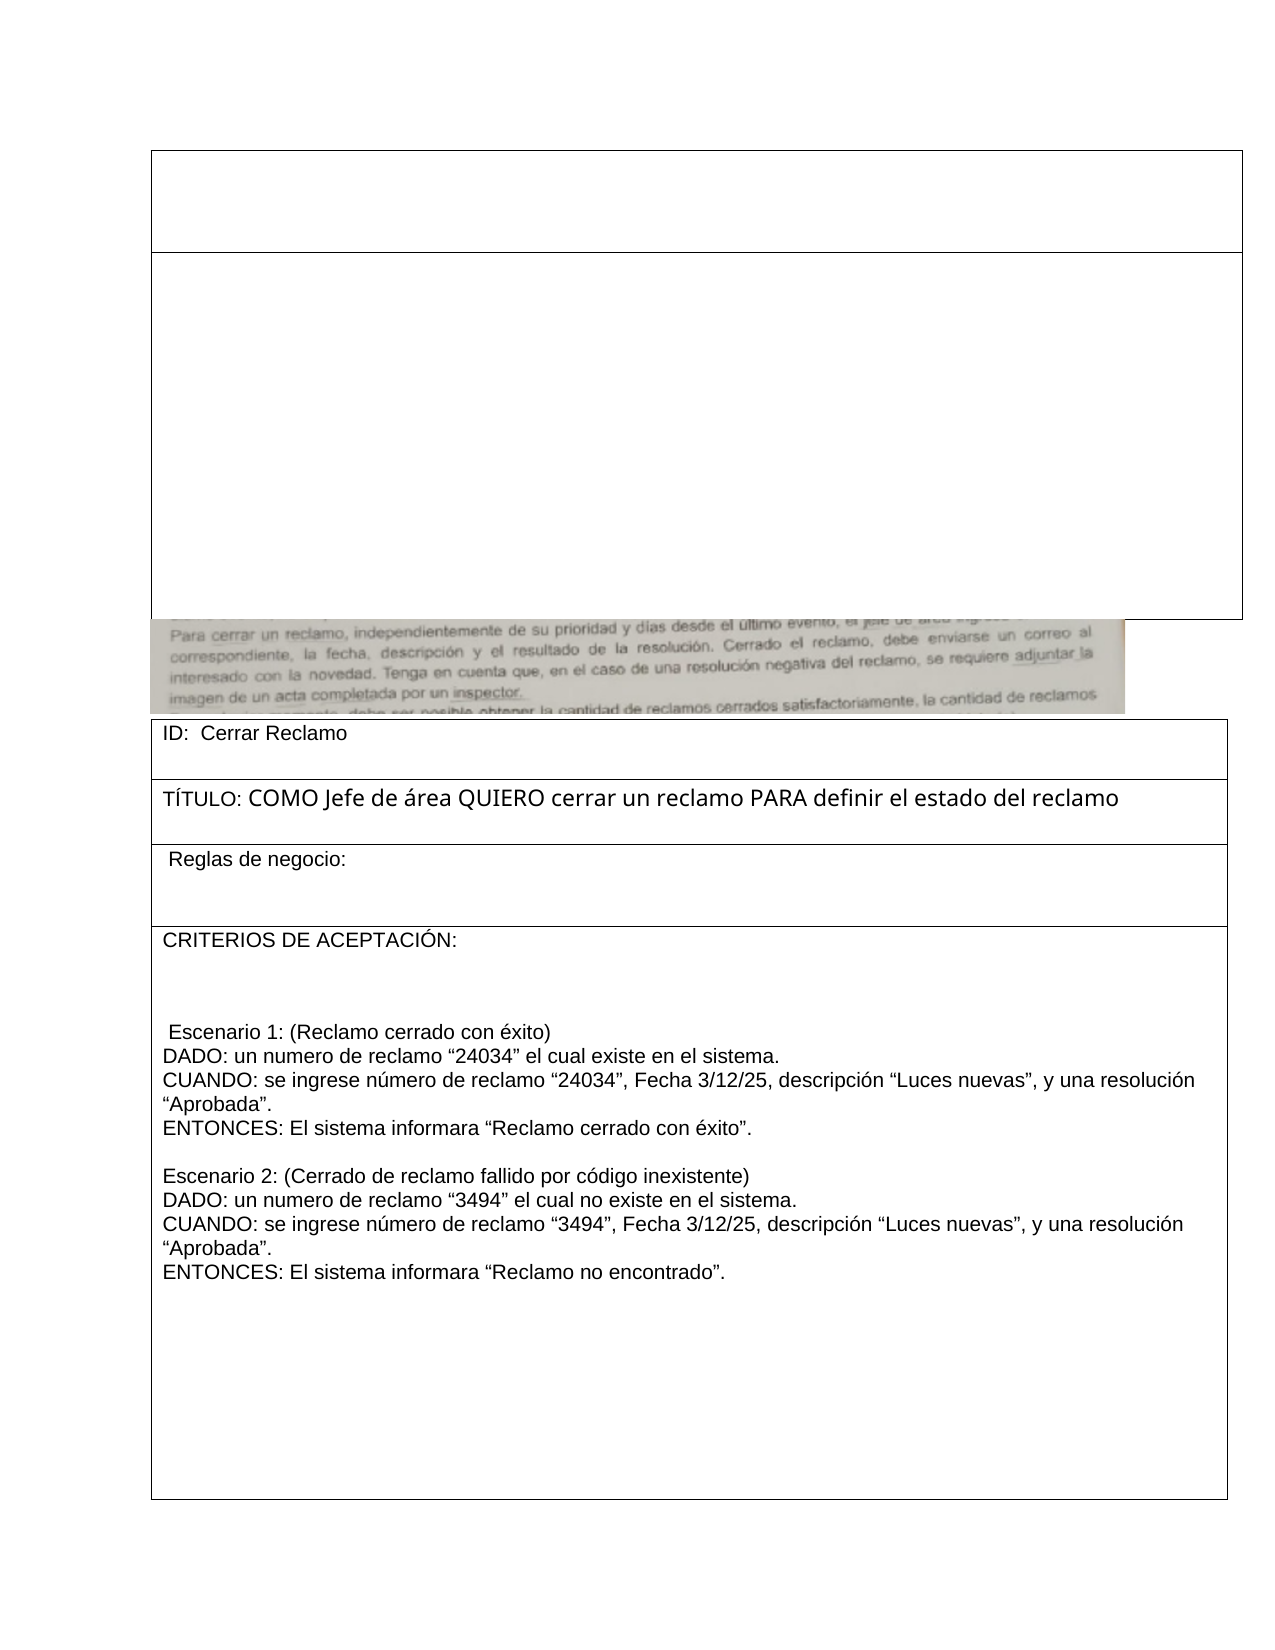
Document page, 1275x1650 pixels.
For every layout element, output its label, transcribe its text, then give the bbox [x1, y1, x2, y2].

table_cell Reglas de negocio: [152, 845, 1227, 926]
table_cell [152, 151, 1242, 252]
table_cell TÍTULO: COMO Jefe de área QUIERO cerrar un reclamo PARA definir el estado del reclamo [152, 780, 1227, 844]
table_header ID: Cerrar Reclamo [152, 720, 1227, 779]
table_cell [152, 927, 1227, 1499]
picture [150, 619, 1125, 714]
table_cell [152, 253, 1242, 618]
